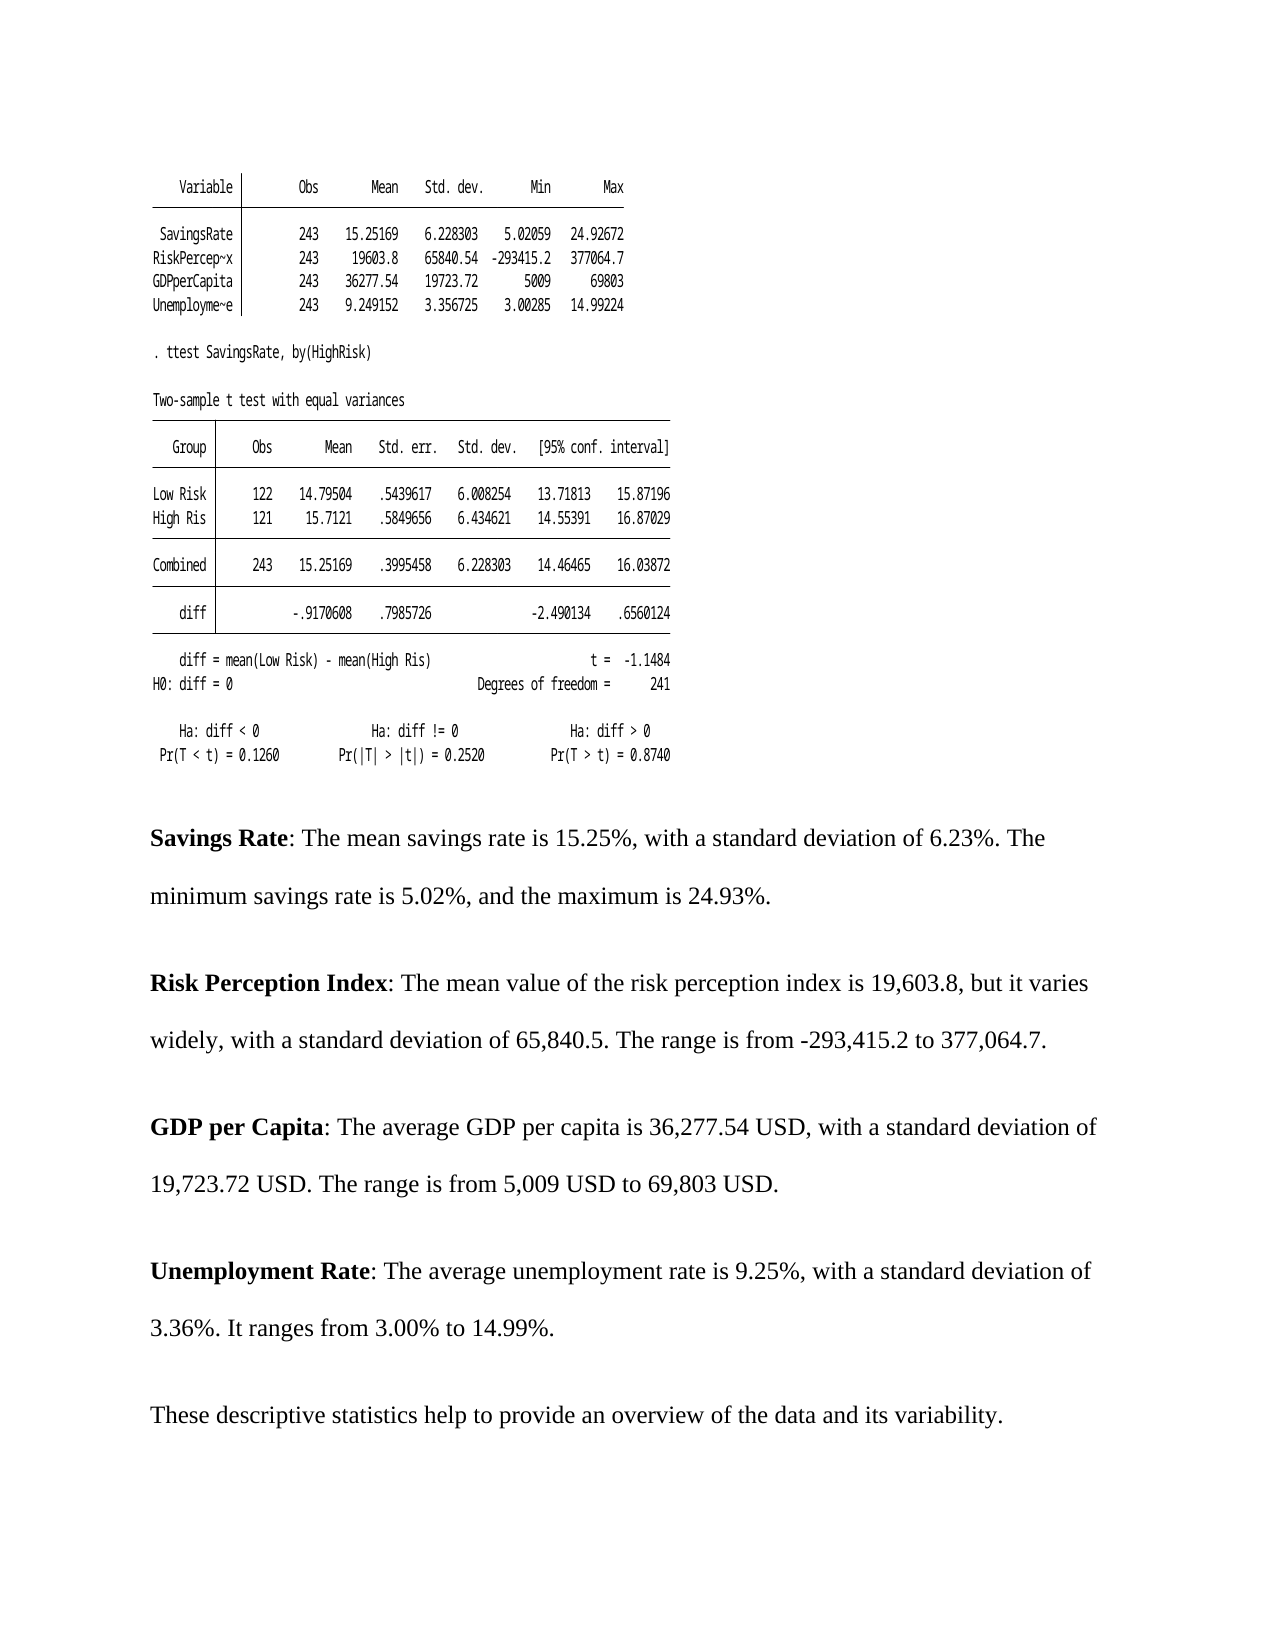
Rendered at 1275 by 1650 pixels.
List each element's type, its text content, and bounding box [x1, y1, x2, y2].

text GDP per Capita: The average GDP per capita is 36,277.54 USD, with a standard deviation of 19,723.72 USD. The range is from 5,009 USD to 69,803 USD. [150, 1256, 1125, 1342]
text Savings Rate: The mean savings rate is 15.25%, with a standard deviation of 6.23%. The minimum savings rate is 5.02%, and the maximum is 24.93%. [150, 968, 1125, 1054]
text Before running any regression analysis, we first took a look the summary statistics of the key variables in the dataset: [150, 150, 1125, 236]
text Unemployment Rate: The average unemployment rate is 9.25%, with a standard deviation of 3.36%. It ranges from 3.00% to 14.99%. [150, 1400, 1125, 1486]
text Risk Perception Index: The mean value of the risk perception index is 19,603.8, but it varies widely, with a standard deviation of 65,840.5. The range is from -293,415.2 to 377,064.7. [150, 1112, 1125, 1198]
